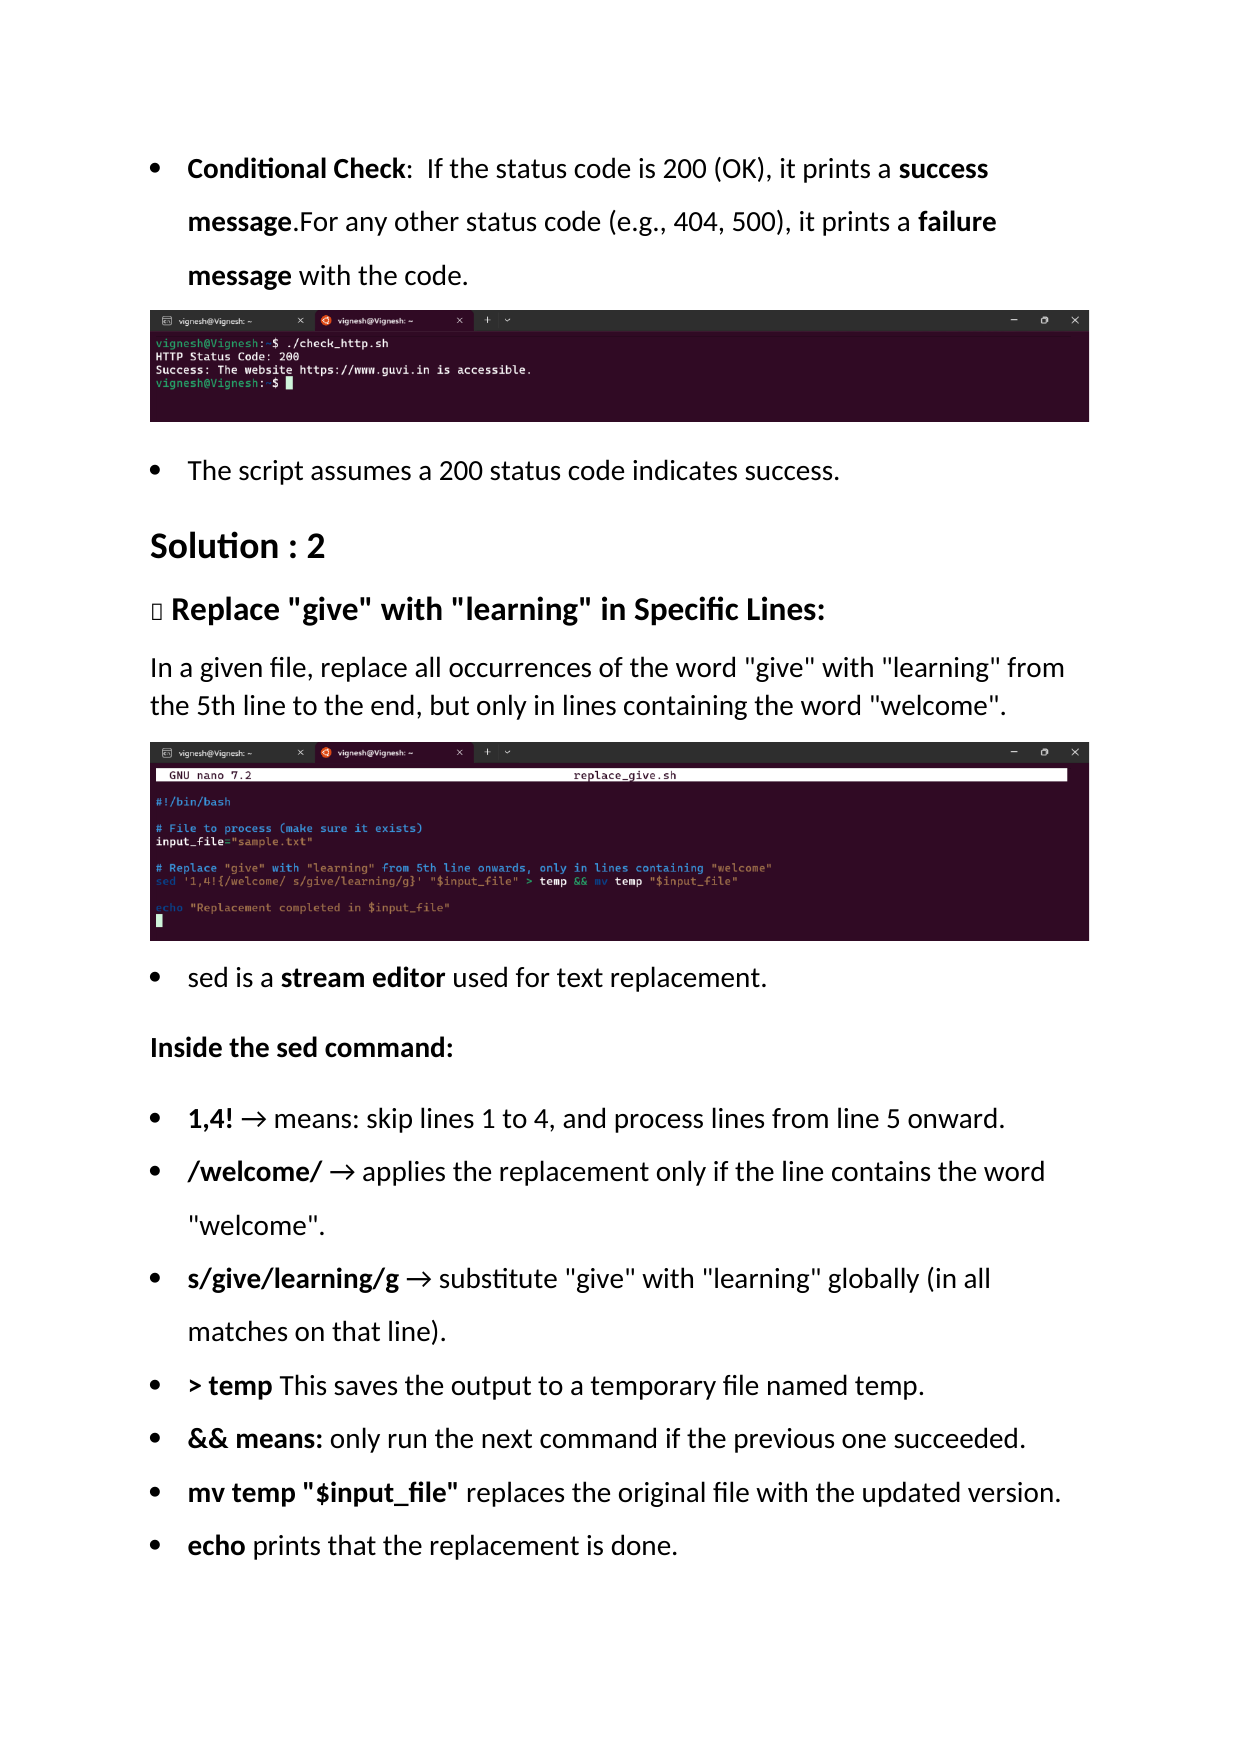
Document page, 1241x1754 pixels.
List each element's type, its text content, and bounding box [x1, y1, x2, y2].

picture [150, 742, 1090, 941]
list Conditional Check: If the status code is 200 (OK), it prints a success message.For any other status code (e.g., 404, 500), it prints a failure message with the code. [150, 150, 1090, 292]
list 1,4! → means: skip lines 1 to 4, and process lines from line 5 onward. [150, 1100, 1090, 1135]
list mv temp "$input_file" replaces the original file with the updated version. [150, 1474, 1090, 1509]
list && means: only run the next command if the previous one succeeded. [150, 1420, 1090, 1456]
list s/give/learning/g → substitute "give" with "learning" globally (in all matches on that line). [150, 1260, 1090, 1349]
text Inside the sed command: [150, 1029, 1090, 1065]
text In a given file, replace all occurrences of the word "give" with "learning" from the 5th line to the end, but only in lines containing the word "welcome". [150, 649, 1090, 723]
list > temp This saves the output to a temporary file named temp. [150, 1367, 1090, 1402]
picture [150, 310, 1090, 422]
text Solution : 2 [150, 522, 1090, 568]
list echo prints that the replacement is done. [150, 1527, 1090, 1563]
list sed is a stream editor used for text replacement. [150, 959, 1090, 995]
text ✅ Replace "give" with "learning" in Specific Lines: [150, 588, 1090, 629]
list The script assumes a 200 status code indicates success. [150, 452, 1090, 487]
list /welcome/ → applies the replacement only if the line contains the word "welcome". [150, 1153, 1090, 1242]
